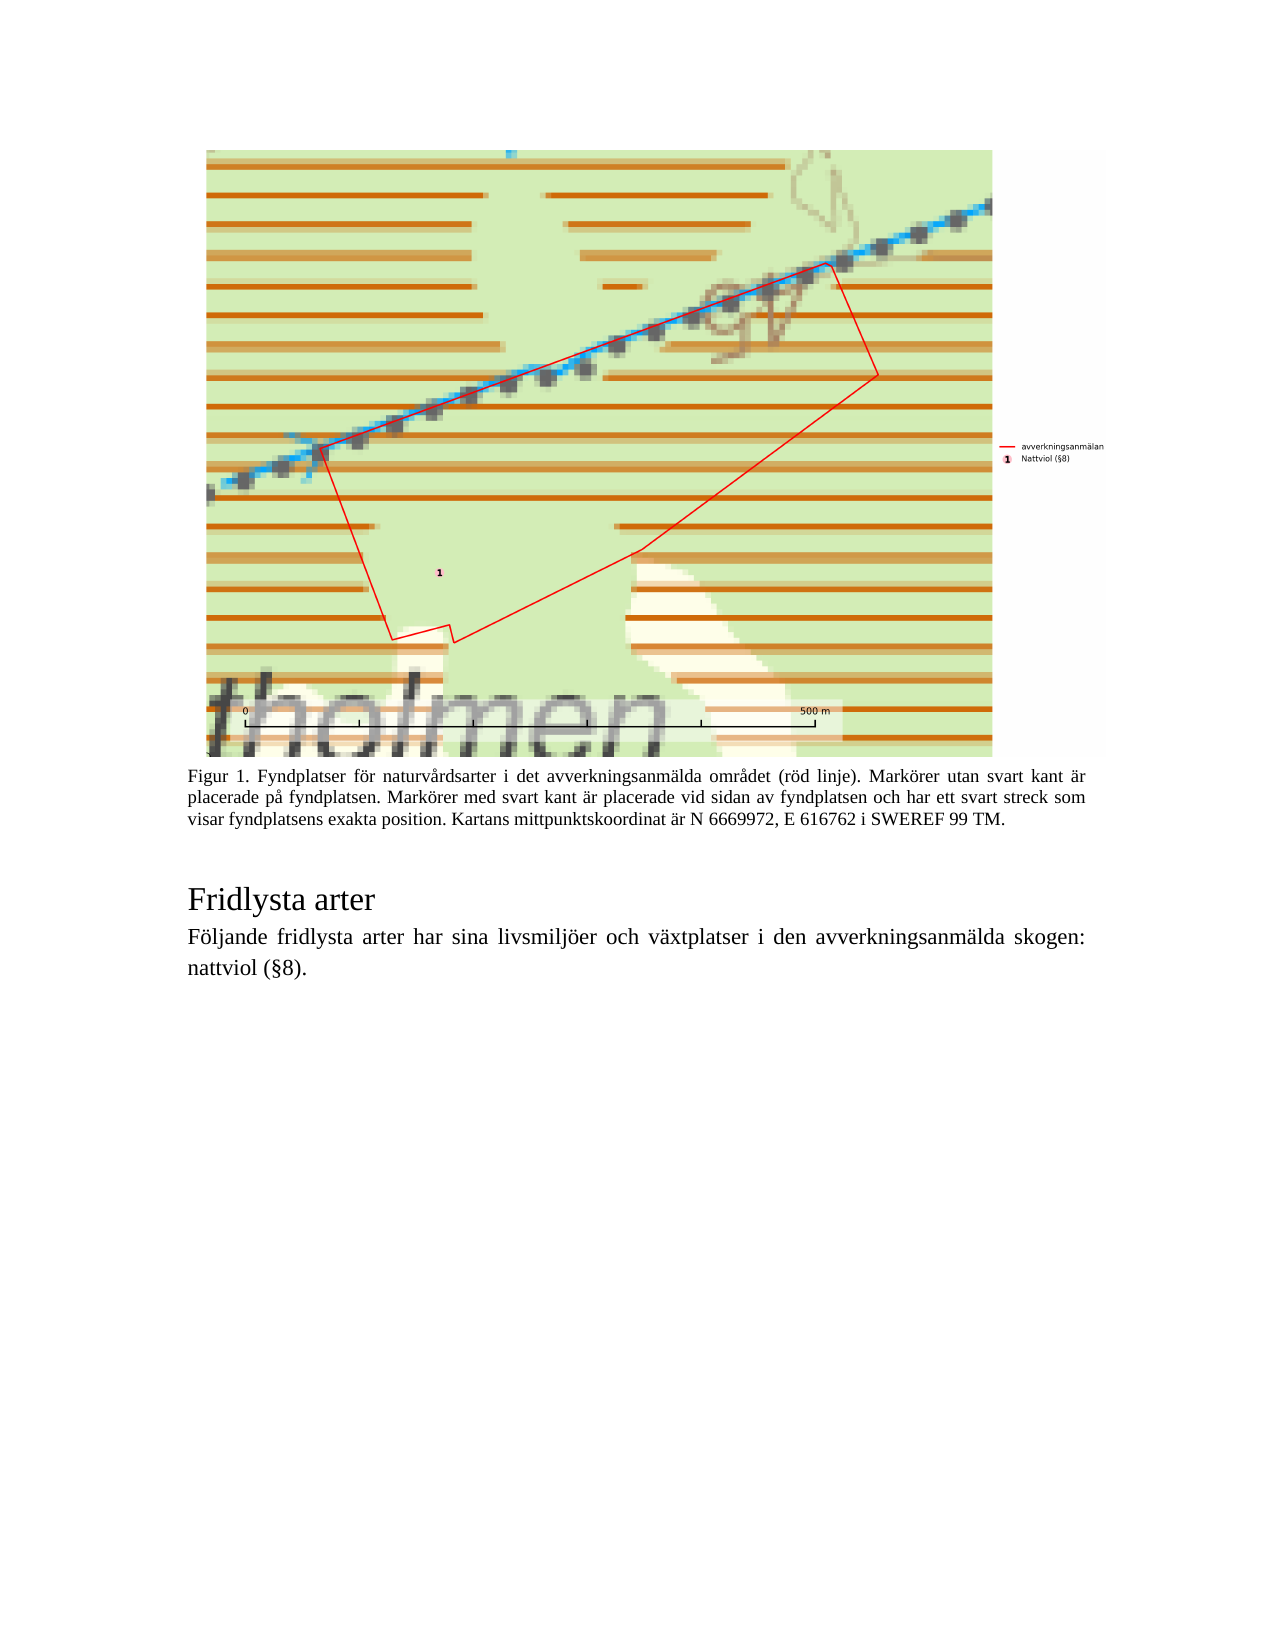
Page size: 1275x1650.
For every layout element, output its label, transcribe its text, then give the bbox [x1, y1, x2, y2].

subtitle Fridlysta arter [187, 879, 1087, 918]
text Följande fridlysta arter har sina livsmiljöer och växtplatser i den avverkningsanmälda skogen: nattviol (§8). [187, 923, 1087, 980]
picture [206, 150, 1107, 757]
text Figur 1. Fyndplatser för naturvårdsarter i det avverkningsanmälda området (röd linje). Markörer utan svart kant är placerade på fyndplatsen. Markörer med svart kant är placerade vid sidan av fyndplatsen och har ett svart streck som visar fyndplatsens exakta position. Kartans mittpunktskoordinat är N 6669972, E 616762 i SWEREF 99 TM. [187, 765, 1087, 829]
